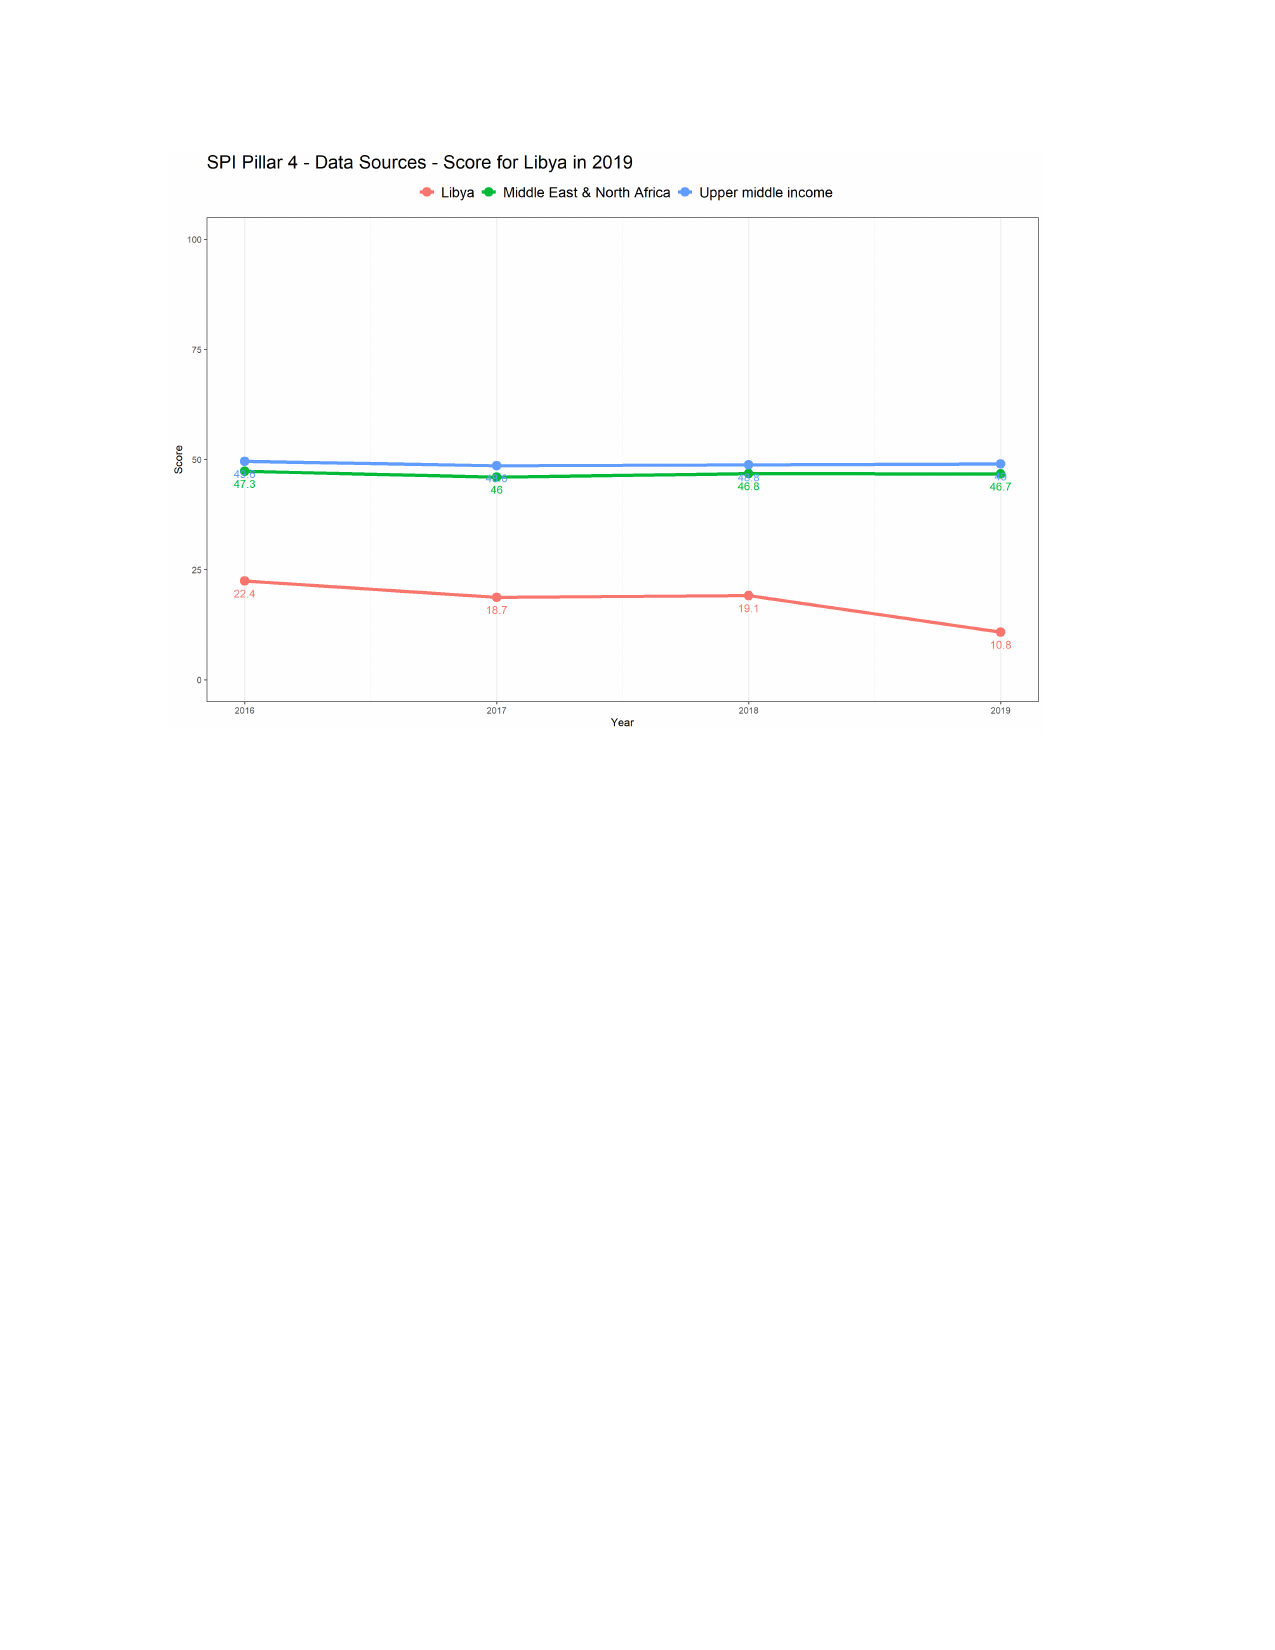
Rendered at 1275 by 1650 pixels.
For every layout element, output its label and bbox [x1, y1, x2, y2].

picture [168, 150, 1044, 734]
